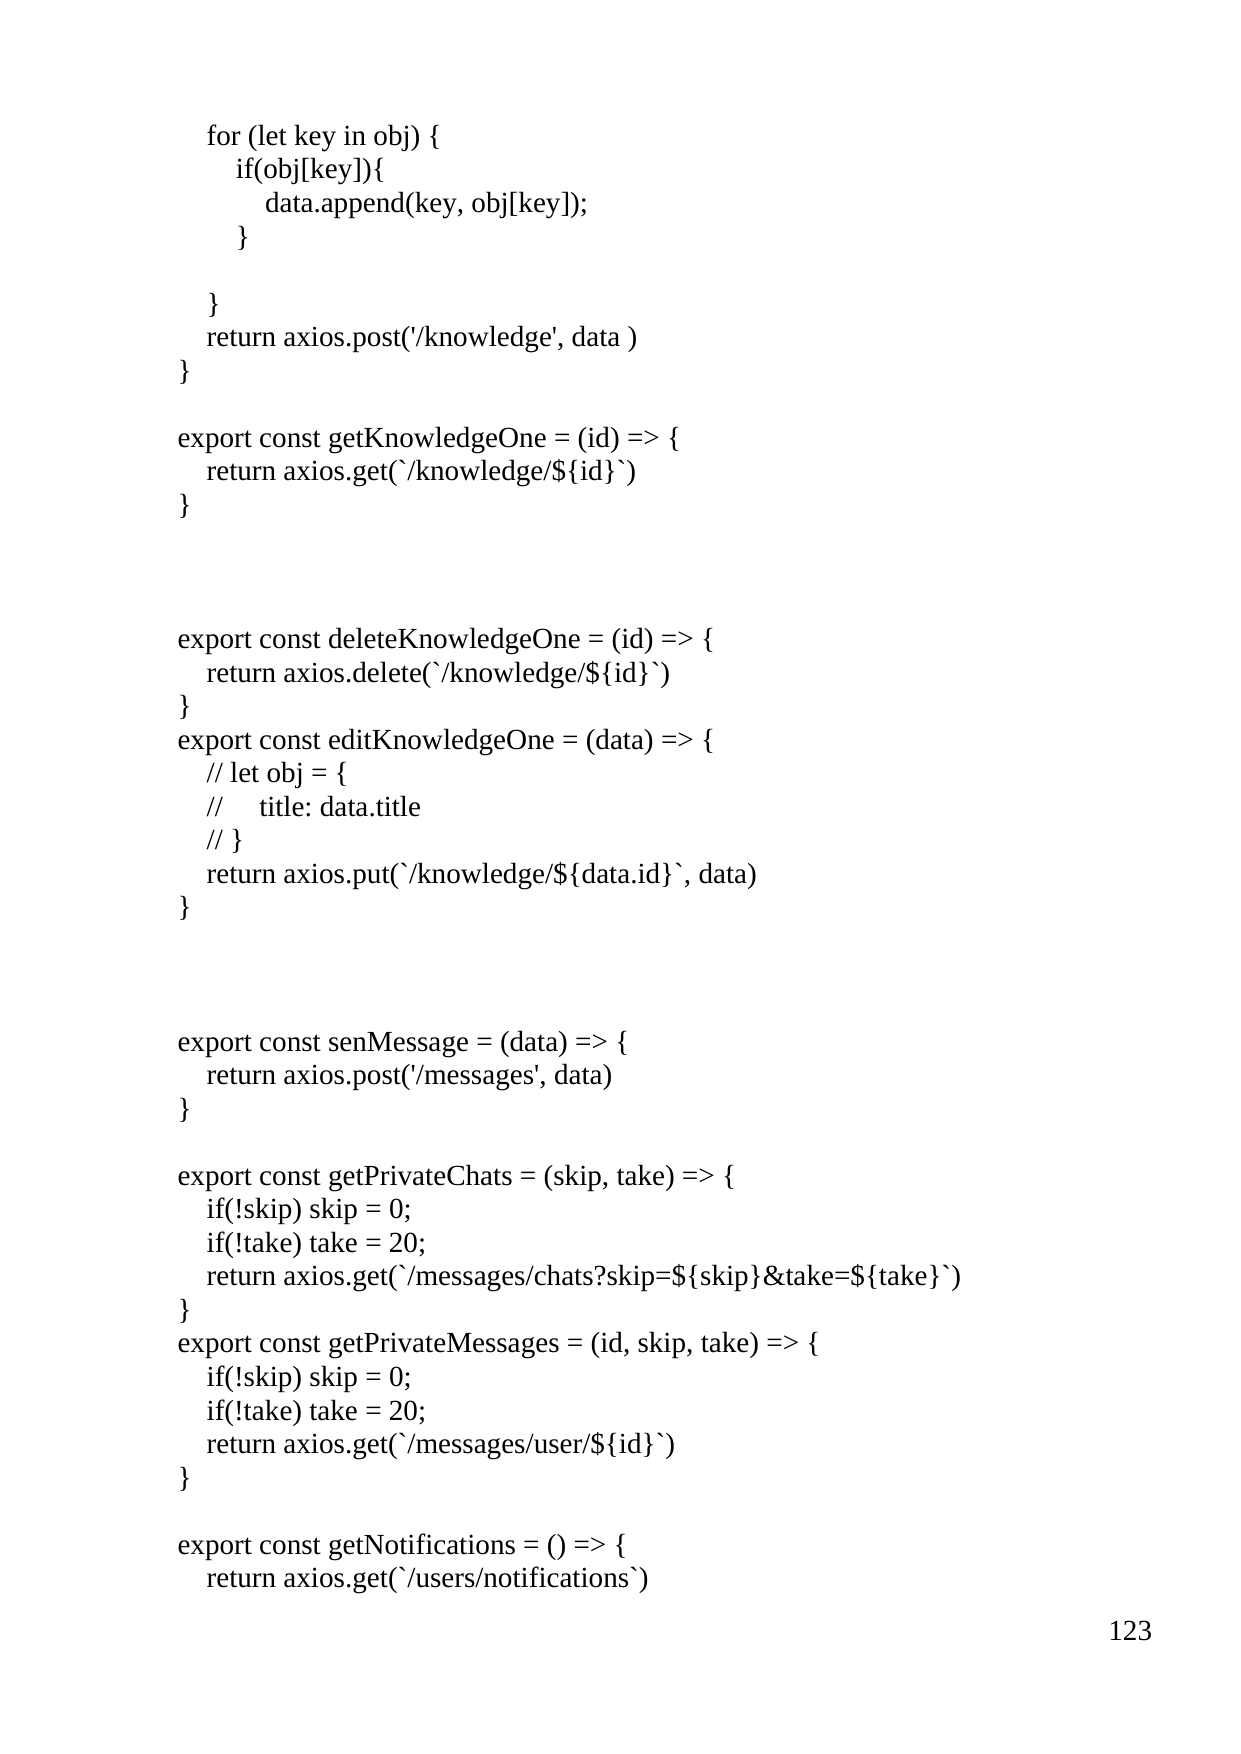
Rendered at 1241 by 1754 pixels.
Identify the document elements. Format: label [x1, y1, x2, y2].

text [177, 118, 1152, 1594]
